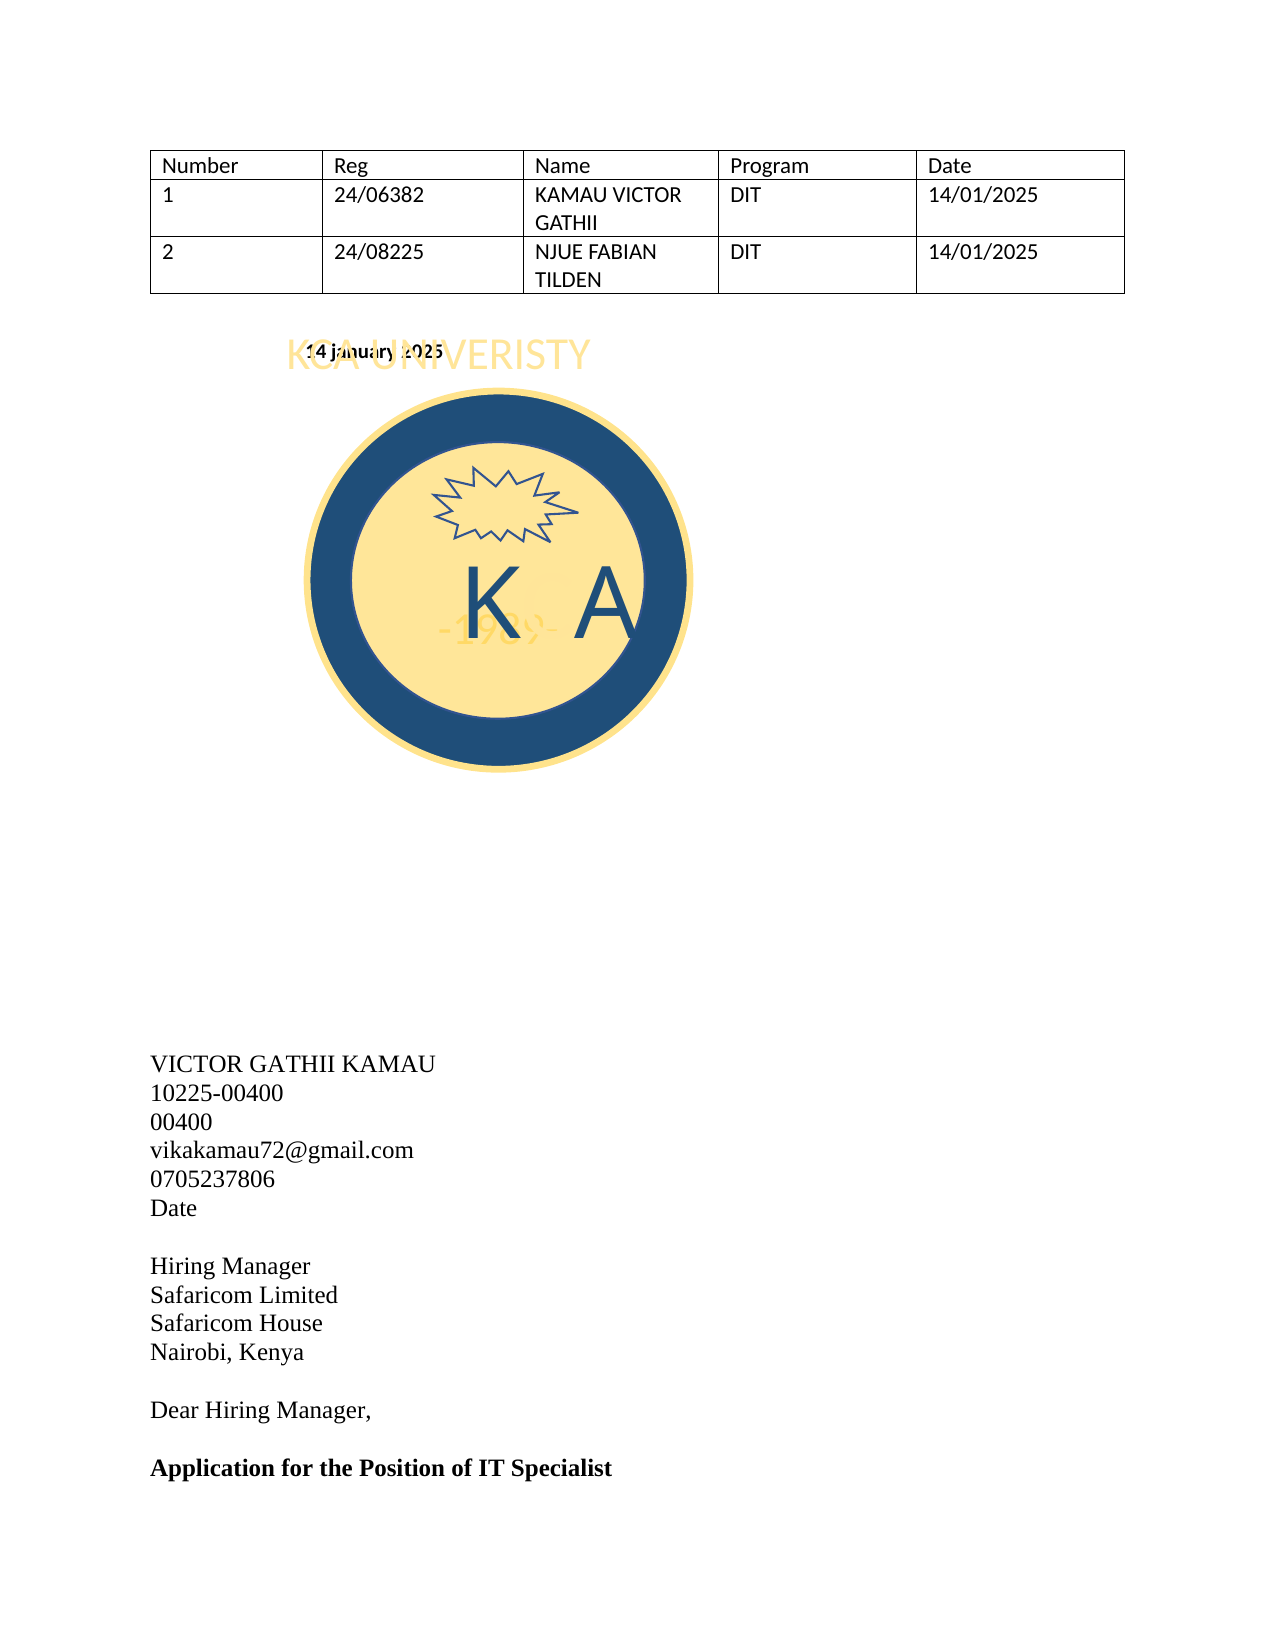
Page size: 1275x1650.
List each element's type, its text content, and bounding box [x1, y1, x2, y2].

table_cell DIT [719, 237, 916, 293]
table_cell 2 [151, 237, 322, 293]
table_cell KAMAU VICTOR GATHII [524, 180, 718, 236]
table_cell 14/01/2025 [917, 180, 1124, 236]
text Application for the Position of IT Specialist [150, 1453, 1125, 1482]
table_cell 1 [151, 180, 322, 236]
table_header Name [524, 151, 718, 179]
table_cell NJUE FABIAN TILDEN [524, 237, 718, 293]
text VICTOR GATHII KAMAU 10225-00400 00400 vikakamau72@gmail.com 0705237806 Date [150, 1049, 1125, 1222]
table_header Number [151, 151, 322, 179]
table_header Program [719, 151, 916, 179]
table_cell 24/08225 [323, 237, 523, 293]
text 14 january 2025 [150, 338, 1125, 364]
table_cell 24/06382 [323, 180, 523, 236]
table_cell 14/01/2025 [917, 237, 1124, 293]
text Dear Hiring Manager, [150, 1395, 1125, 1424]
text Hiring Manager Safaricom Limited Safaricom House Nairobi, Kenya [150, 1251, 1125, 1366]
table_header Date [917, 151, 1124, 179]
table_header Reg [323, 151, 523, 179]
table_cell DIT [719, 180, 916, 236]
